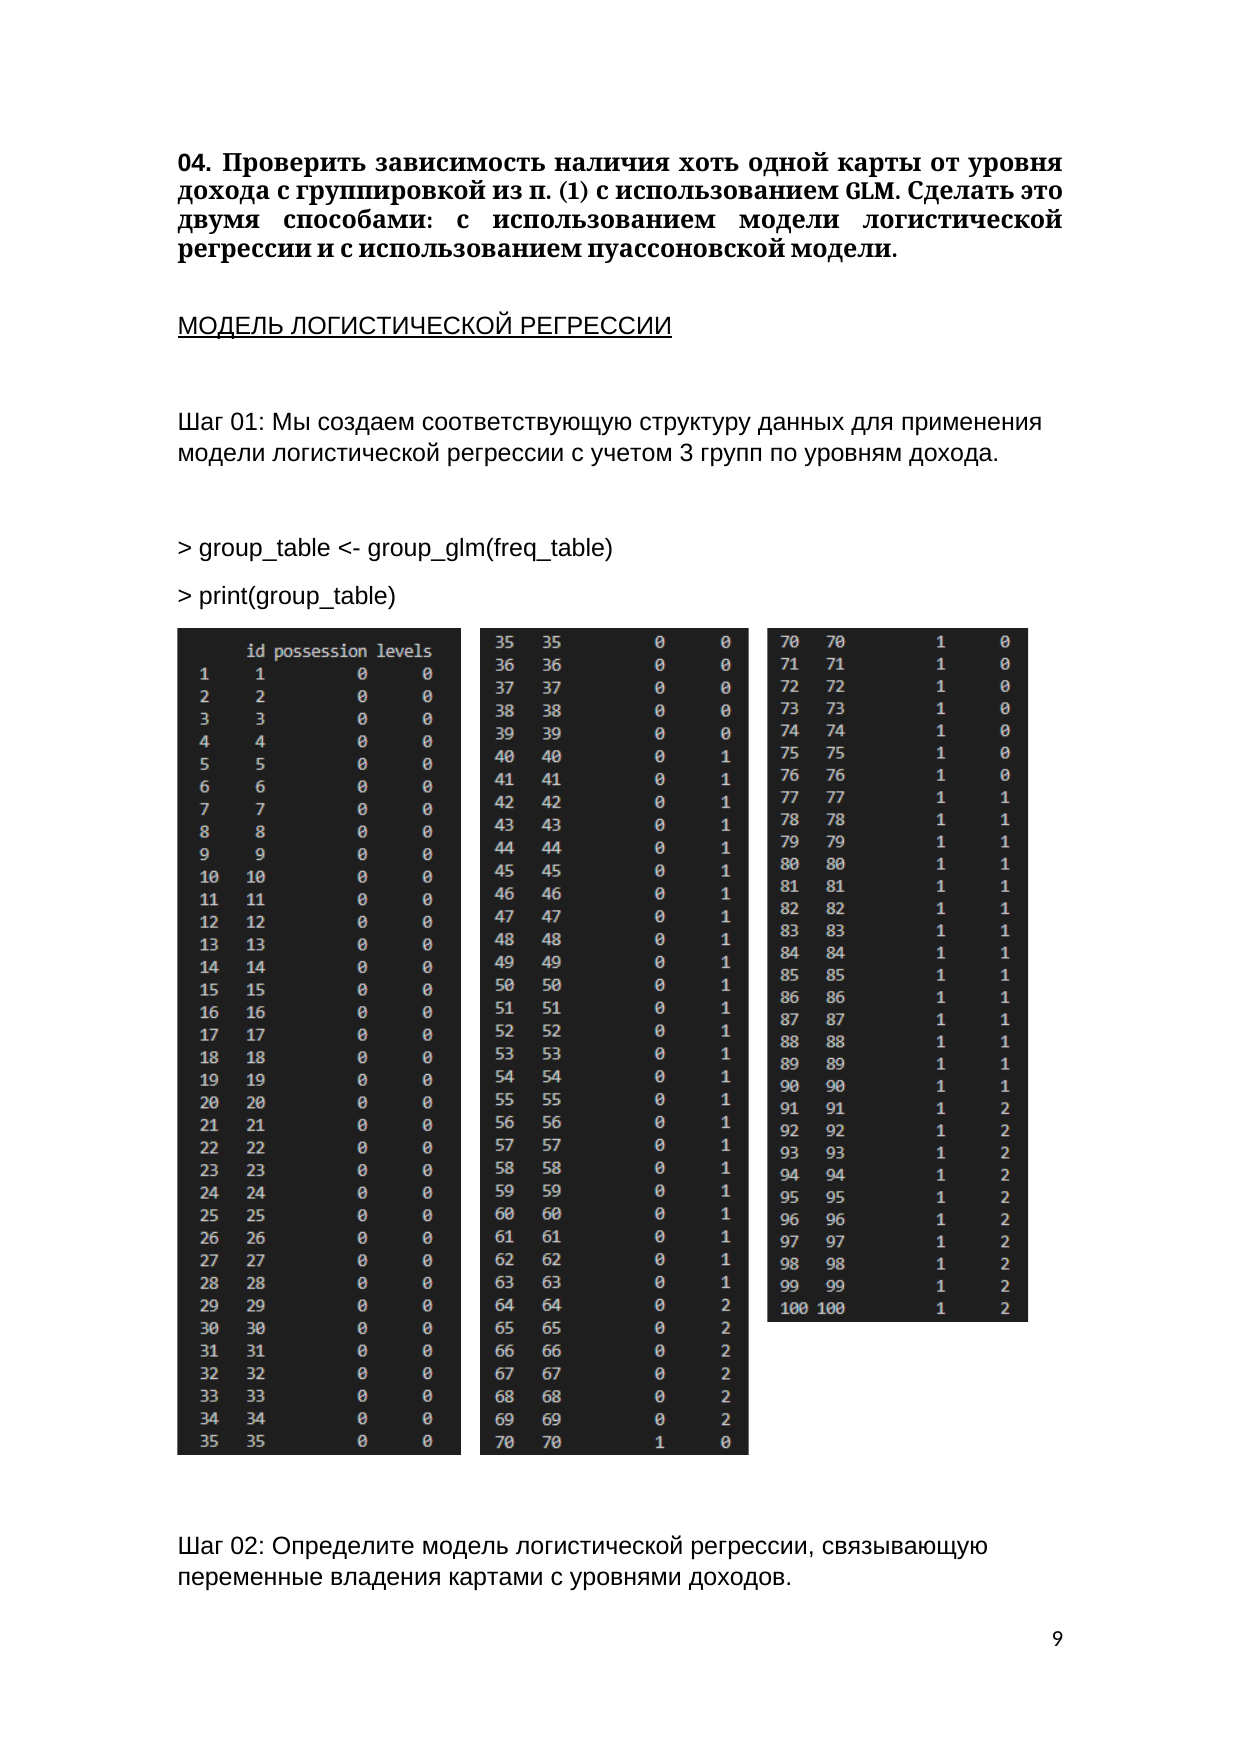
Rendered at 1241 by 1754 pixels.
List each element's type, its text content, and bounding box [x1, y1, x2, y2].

picture [480, 628, 749, 1455]
picture [767, 628, 1029, 1322]
picture [177, 628, 461, 1455]
text Шаг 02: Определите модель логистической регрессии, связывающую переменные владения картами с уровнями доходов. [177, 1531, 1063, 1591]
text Шаг 01: Мы создаем соответствующую структуру данных для применения модели логистической регрессии с учетом 3 групп по уровням дохода. [177, 407, 1063, 466]
text МОДЕЛЬ ЛОГИСТИЧЕСКОЙ РЕГРЕССИИ [177, 311, 1063, 340]
text 04. Проверить зависимость наличия хоть одной карты от уровня дохода с группировкой из п. (1) с использованием GLM. Сделать это двумя способами: с использованием модели логистической регрессии и с использованием пуассоновской модели. [177, 148, 1063, 263]
text > print(group_table) [177, 581, 1063, 609]
text > group_table <- group_glm(freq_table) [177, 533, 1063, 562]
